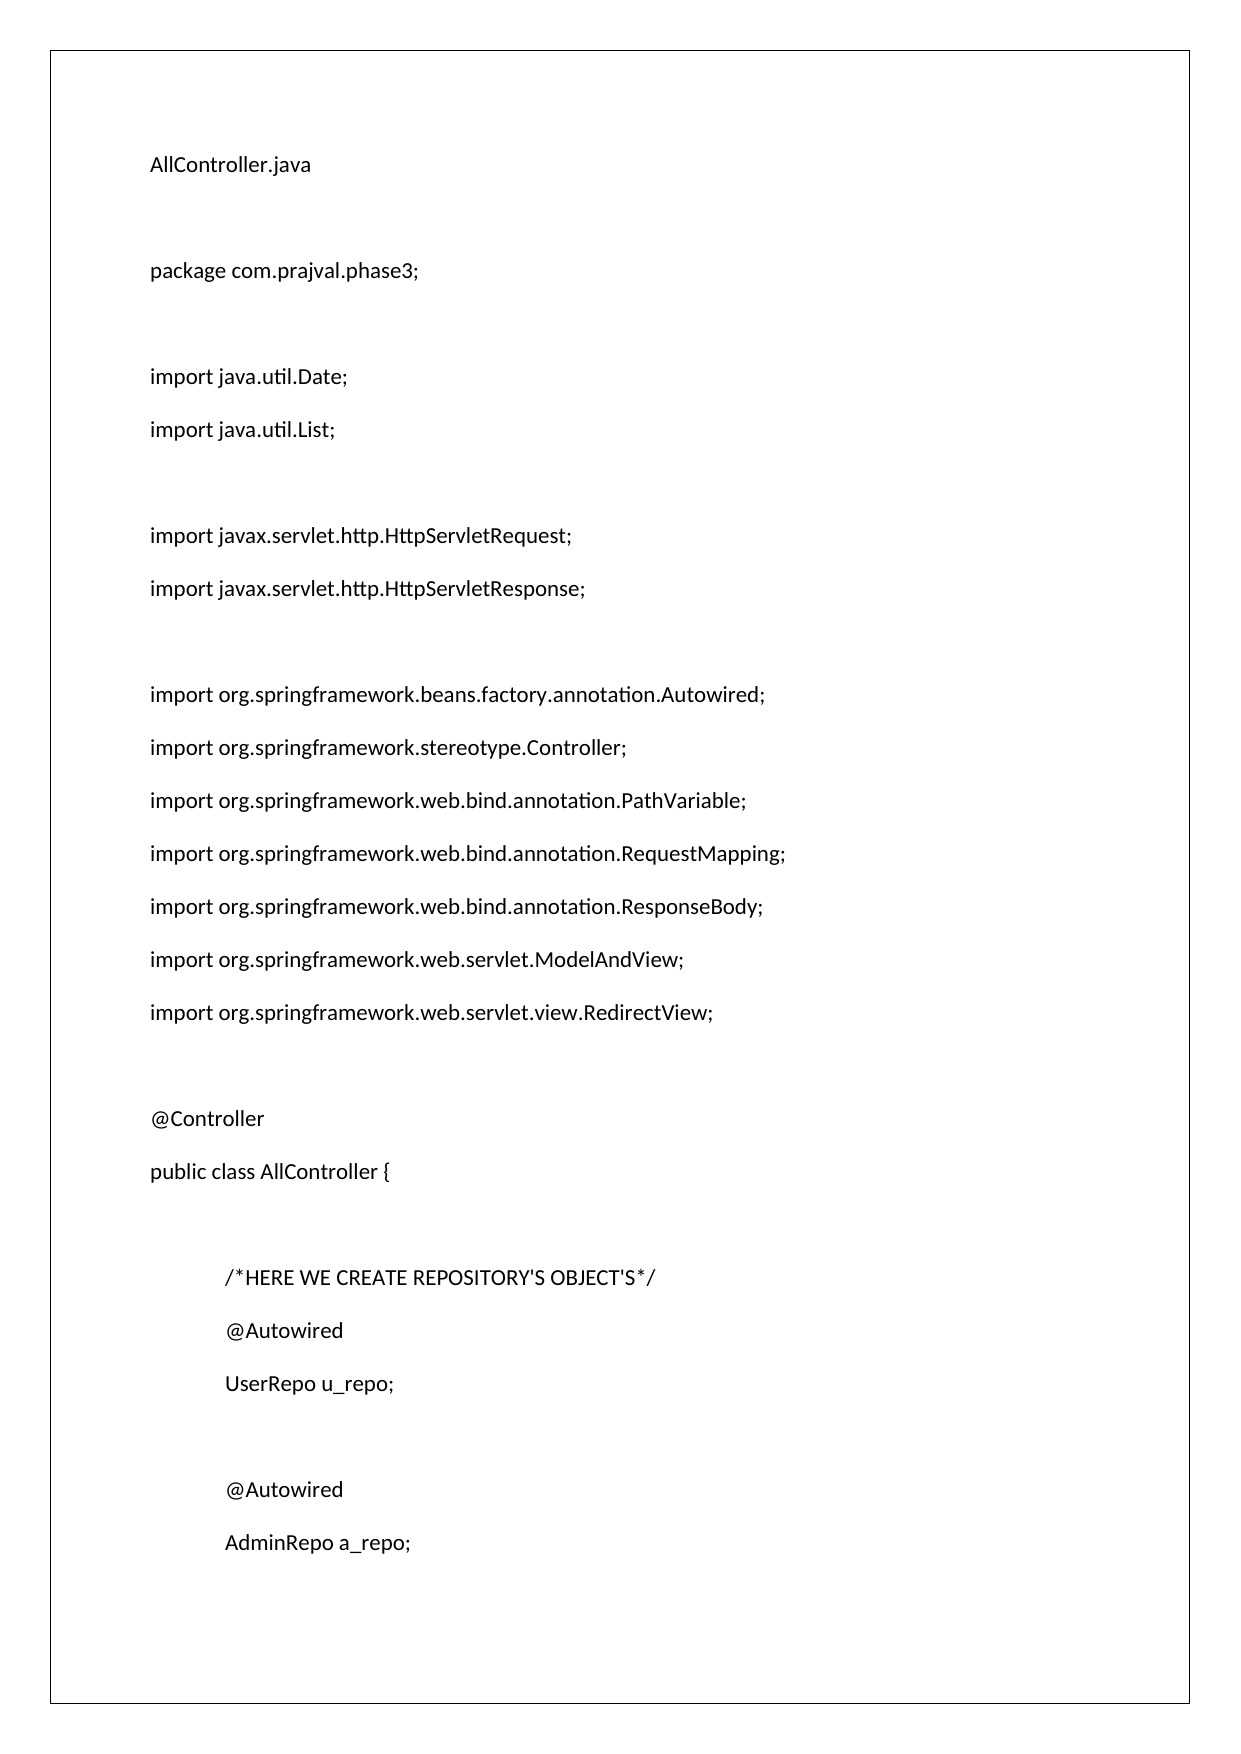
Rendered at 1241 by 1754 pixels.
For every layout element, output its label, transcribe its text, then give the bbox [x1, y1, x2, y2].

text AdminRepo a_repo; [150, 1528, 1090, 1557]
text import javax.servlet.http.HttpServletRequest; [150, 521, 1090, 549]
text public class AllController { [150, 1157, 1090, 1185]
text import org.springframework.web.servlet.ModelAndView; [150, 945, 1090, 973]
text import org.springframework.web.bind.annotation.ResponseBody; [150, 892, 1090, 920]
text import java.util.Date; [150, 362, 1090, 390]
text /*HERE WE CREATE REPOSITORY'S OBJECT'S*/ [150, 1263, 1090, 1291]
text import org.springframework.stereotype.Controller; [150, 733, 1090, 761]
text import org.springframework.web.bind.annotation.RequestMapping; [150, 839, 1090, 867]
text import org.springframework.web.servlet.view.RedirectView; [150, 998, 1090, 1026]
text package com.prajval.phase3; [150, 256, 1090, 284]
text import org.springframework.beans.factory.annotation.Autowired; [150, 680, 1090, 708]
text @Autowired [150, 1476, 1090, 1503]
text AllController.java [150, 150, 1090, 178]
text @Controller [150, 1104, 1090, 1132]
text @Autowired [150, 1316, 1090, 1344]
text import java.util.List; [150, 415, 1090, 443]
text import org.springframework.web.bind.annotation.PathVariable; [150, 786, 1090, 814]
text UserRepo u_repo; [150, 1369, 1090, 1397]
text import javax.servlet.http.HttpServletResponse; [150, 574, 1090, 602]
